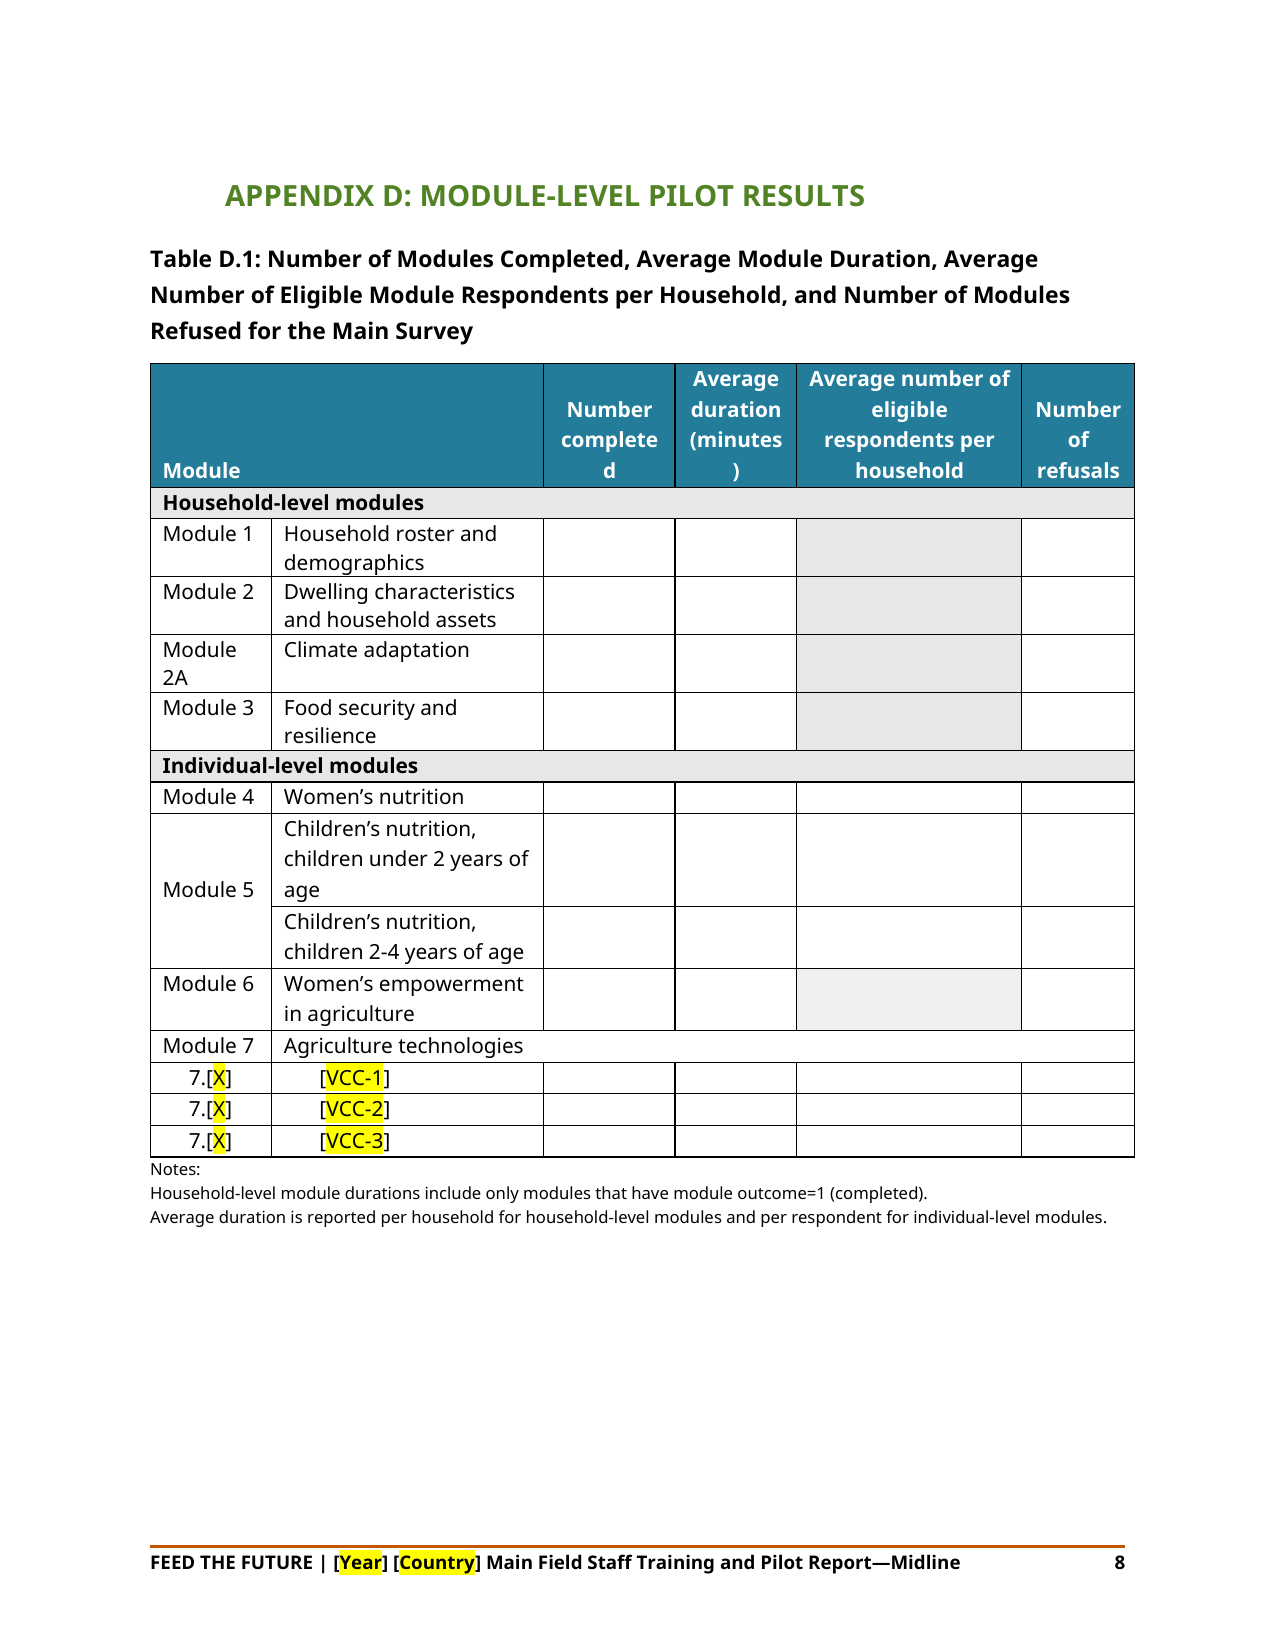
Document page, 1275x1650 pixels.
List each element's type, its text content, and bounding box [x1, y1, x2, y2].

table_cell [544, 693, 674, 750]
table_cell Module 3 [151, 693, 271, 750]
table_cell Module 2 [151, 577, 271, 634]
table_cell [797, 907, 1021, 968]
table_cell [676, 783, 796, 813]
table_cell [VCC-2] [272, 1094, 543, 1125]
table_cell [797, 577, 1021, 634]
table_cell [VCC-3] [272, 1126, 543, 1156]
table_cell [544, 969, 674, 1030]
table_cell [797, 693, 1021, 750]
table_cell [1022, 783, 1134, 813]
table_cell Module 7 [151, 1031, 271, 1062]
subtitle Appendix D: Module-level pilot results [225, 175, 1125, 215]
title Table D.1: Number of Modules Completed, Average Module Duration, Average Number of Eligible Module Respondents per Household, and Number of Modules Refused for the Main Survey [150, 243, 1125, 346]
table_cell [544, 1063, 674, 1093]
table_cell [676, 635, 796, 692]
table_cell [1022, 969, 1134, 1030]
table_cell Module 4 [151, 783, 271, 813]
text Household-level module durations include only modules that have module outcome=1 (completed). [150, 1181, 1125, 1204]
table_cell [1022, 1126, 1134, 1156]
table_cell Household roster and demographics [272, 519, 543, 576]
table_cell [797, 1094, 1021, 1125]
table_cell 7.[X] [151, 1063, 271, 1093]
table_cell Children’s nutrition, children under 2 years of age [272, 814, 543, 906]
table_cell [676, 577, 796, 634]
table_cell [1022, 577, 1134, 634]
table_cell [1022, 635, 1134, 692]
table_cell [797, 1063, 1021, 1093]
table_header Module [151, 364, 543, 487]
table_cell 7.[X] [151, 1094, 271, 1125]
table_cell [797, 783, 1021, 813]
table_cell [1022, 519, 1134, 576]
table_cell [676, 1063, 796, 1093]
table_cell Food security and resilience [272, 693, 543, 750]
table_cell [1022, 907, 1134, 968]
text Average duration is reported per household for household-level modules and per respondent for individual-level modules. [150, 1206, 1125, 1228]
table_cell Climate adaptation [272, 635, 543, 692]
table_cell [544, 814, 674, 906]
table_header Average number of eligible respondents per household [797, 364, 1021, 487]
table_cell [797, 1126, 1021, 1156]
table_cell [797, 814, 1021, 906]
table_cell Women’s nutrition [272, 783, 543, 813]
table_cell [676, 519, 796, 576]
table_cell [1022, 814, 1134, 906]
table_cell [544, 577, 674, 634]
table_cell [544, 1094, 674, 1125]
table_cell Dwelling characteristics and household assets [272, 577, 543, 634]
table_cell [676, 1094, 796, 1125]
table_cell [797, 635, 1021, 692]
table_cell [1022, 1063, 1134, 1093]
table_cell 7.[X] [151, 1126, 271, 1156]
table_cell Individual-level modules [151, 751, 1134, 781]
table_cell [676, 969, 796, 1030]
table_cell Module 1 [151, 519, 271, 576]
table_header Number of refusals [1022, 364, 1134, 487]
table_cell [544, 635, 674, 692]
text Notes: [150, 1158, 1125, 1180]
table_cell Module 2A [151, 635, 271, 692]
table_cell Household-level modules [151, 488, 1134, 518]
table_cell Agriculture technologies [272, 1031, 1134, 1062]
table_header Average duration (minutes) [676, 364, 796, 487]
table_cell Children’s nutrition, children 2-4 years of age [272, 907, 543, 968]
table_cell [544, 783, 674, 813]
table_cell [1022, 693, 1134, 750]
table_cell [797, 969, 1021, 1030]
table_cell [676, 1126, 796, 1156]
table_cell [676, 693, 796, 750]
table_cell [1022, 1094, 1134, 1125]
table_cell [544, 1126, 674, 1156]
table_cell Women’s empowerment in agriculture [272, 969, 543, 1030]
table_cell [676, 907, 796, 968]
table_header Number completed [544, 364, 674, 487]
table_cell [676, 814, 796, 906]
table_cell [VCC-1] [272, 1063, 543, 1093]
table_cell [544, 519, 674, 576]
table_cell [544, 907, 674, 968]
table_cell [797, 519, 1021, 576]
table_cell Module 5 [151, 814, 271, 968]
table_cell Module 6 [151, 969, 271, 1030]
